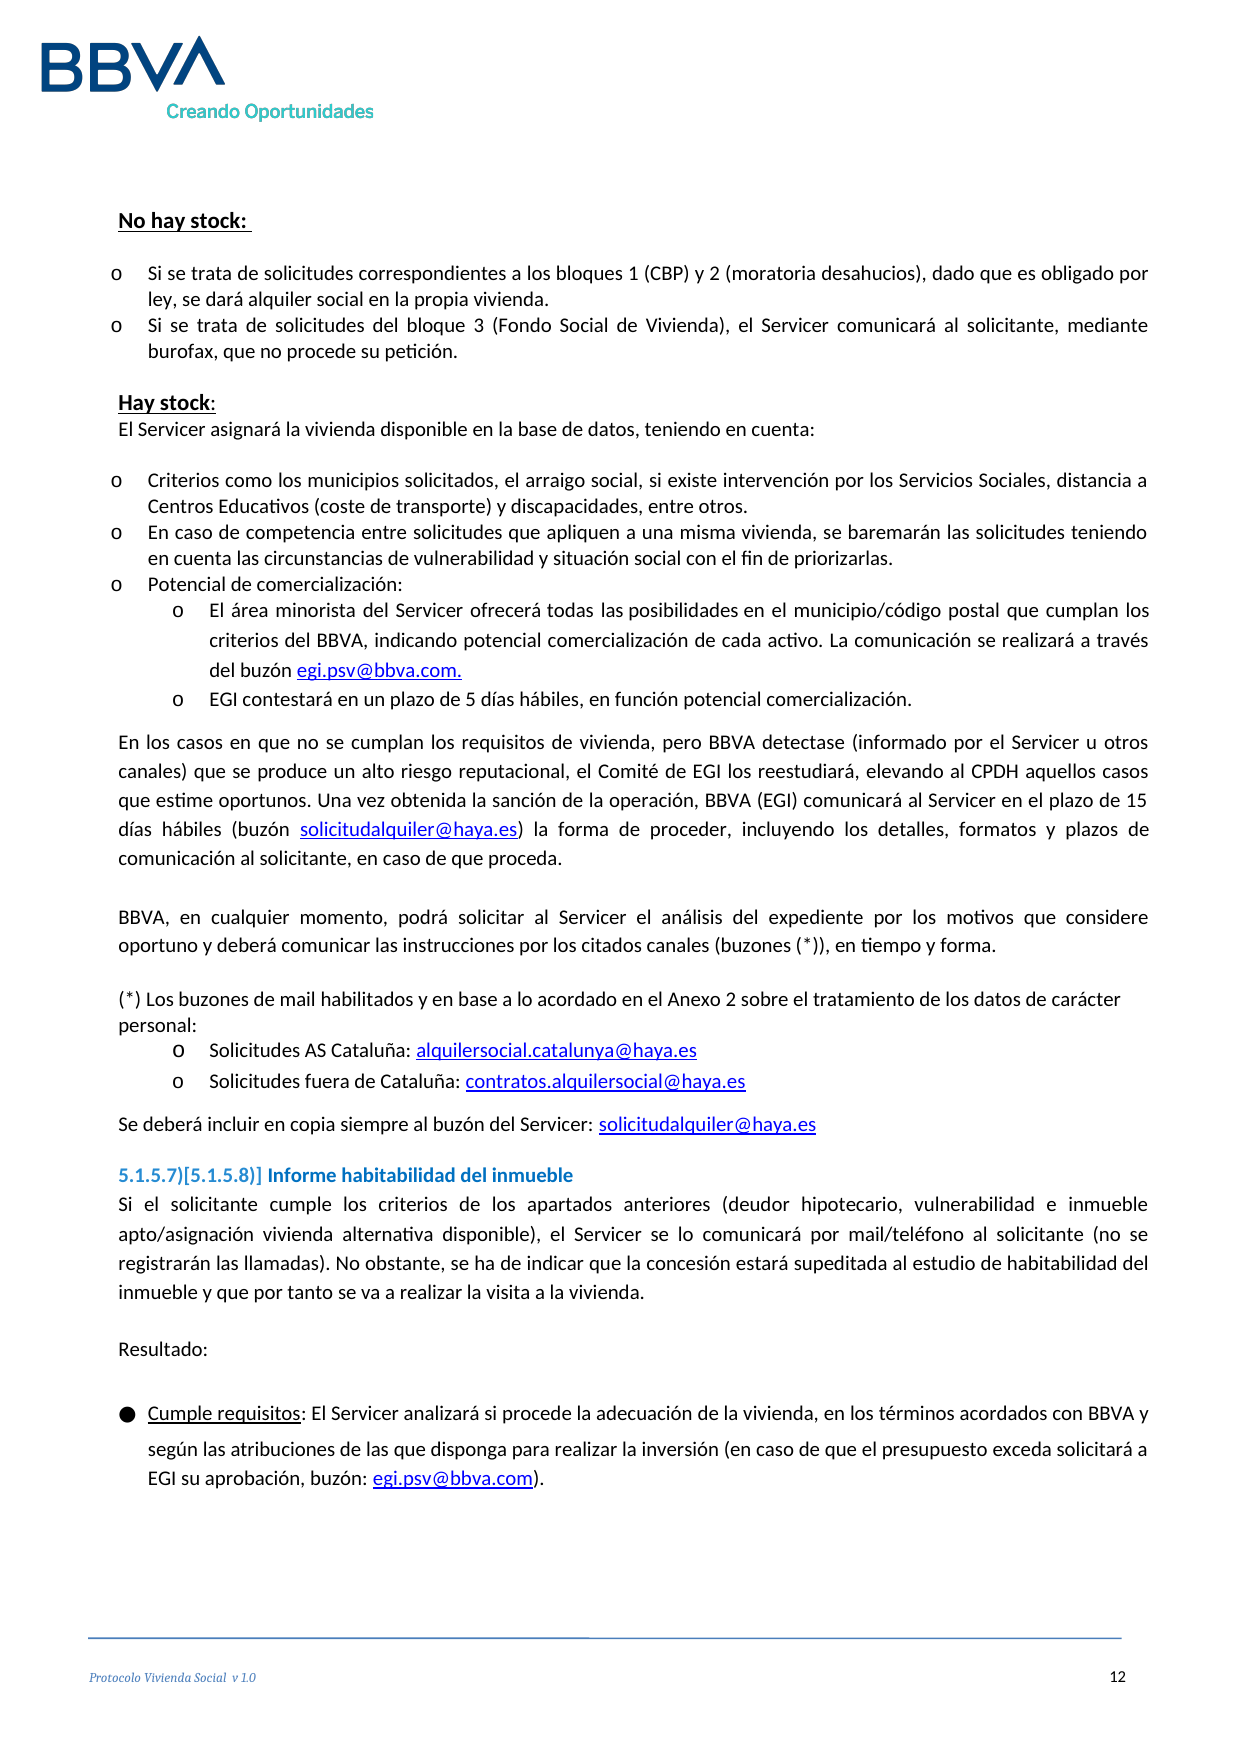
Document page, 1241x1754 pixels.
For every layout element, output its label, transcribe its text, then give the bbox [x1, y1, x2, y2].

list El área minorista del Servicer ofrecerá todas las posibilidades en el municipio/código postal que cumplan los criterios del BBVA, indicando potencial comercialización de cada activo. La comunicación se realizará a través del buzón egi.psv@bbva.com. [172, 597, 1150, 682]
list EGI contestará en un plazo de 5 días hábiles, en función potencial comercialización. [172, 686, 1150, 712]
text BBVA, en cualquier momento, podrá solicitar al Servicer el análisis del expediente por los motivos que considere oportuno y deberá comunicar las instrucciones por los citados canales (buzones (*)), en tiempo y forma. [118, 904, 1150, 958]
text Si el solicitante cumple los criterios de los apartados anteriores (deudor hipotecario, vulnerabilidad e inmueble apto/asignación vivienda alternativa disponible), el Servicer se lo comunicará por mail/teléfono al solicitante (no se registrarán las llamadas). No obstante, se ha de indicar que la concesión estará supeditada al estudio de habitabilidad del inmueble y que por tanto se va a realizar la visita a la vivienda. [118, 1192, 1150, 1304]
picture [41, 35, 374, 122]
text Resultado: [118, 1336, 1150, 1362]
list Si se trata de solicitudes del bloque 3 (Fondo Social de Vivienda), el Servicer comunicará al solicitante, mediante burofax, que no procede su petición. [110, 312, 1150, 364]
text En los casos en que no se cumplan los requisitos de vivienda, pero BBVA detectase (informado por el Servicer u otros canales) que se produce un alto riesgo reputacional, el Comité de EGI los reestudiará, elevando al CPDH aquellos casos que estime oportunos. Una vez obtenida la sanción de la operación, BBVA (EGI) comunicará al Servicer en el plazo de 15 días hábiles (buzón solicitudalquiler@haya.es) la forma de proceder, incluyendo los detalles, formatos y plazos de comunicación al solicitante, en caso de que proceda. [118, 729, 1150, 871]
list Si se trata de solicitudes correspondientes a los bloques 1 (CBP) y 2 (moratoria desahucios), dado que es obligado por ley, se dará alquiler social en la propia vivienda. [110, 260, 1150, 312]
text No hay stock: [118, 206, 1150, 234]
text Hay stock: [118, 388, 1150, 416]
subtitle Informe habitabilidad del inmueble [118, 1162, 1150, 1187]
text (*) Los buzones de mail habilitados y en base a lo acordado en el Anexo 2 sobre el tratamiento de los datos de carácter personal: [118, 987, 1167, 1037]
list Solicitudes fuera de Cataluña: contratos.alquilersocial@haya.es [172, 1069, 1150, 1095]
text El Servicer asignará la vivienda disponible en la base de datos, teniendo en cuenta: [118, 416, 1150, 442]
list Criterios como los municipios solicitados, el arraigo social, si existe intervención por los Servicios Sociales, distancia a Centros Educativos (coste de transporte) y discapacidades, entre otros. [110, 467, 1150, 519]
list Solicitudes AS Cataluña: alquilersocial.catalunya@haya.es [172, 1037, 1150, 1064]
list En caso de competencia entre solicitudes que apliquen a una misma vivienda, se baremarán las solicitudes teniendo en cuenta las circunstancias de vulnerabilidad y situación social con el fin de priorizarlas. [110, 519, 1150, 571]
text Se deberá incluir en copia siempre al buzón del Servicer: solicitudalquiler@haya.es [59, 1112, 1167, 1137]
list Cumple requisitos: El Servicer analizará si procede la adecuación de la vivienda, en los términos acordados con BBVA y según las atribuciones de las que disponga para realizar la inversión (en caso de que el presupuesto exceda solicitará a EGI su aprobación, buzón: egi.psv@bbva.com). [118, 1390, 1150, 1491]
list Potencial de comercialización: [110, 571, 1150, 597]
